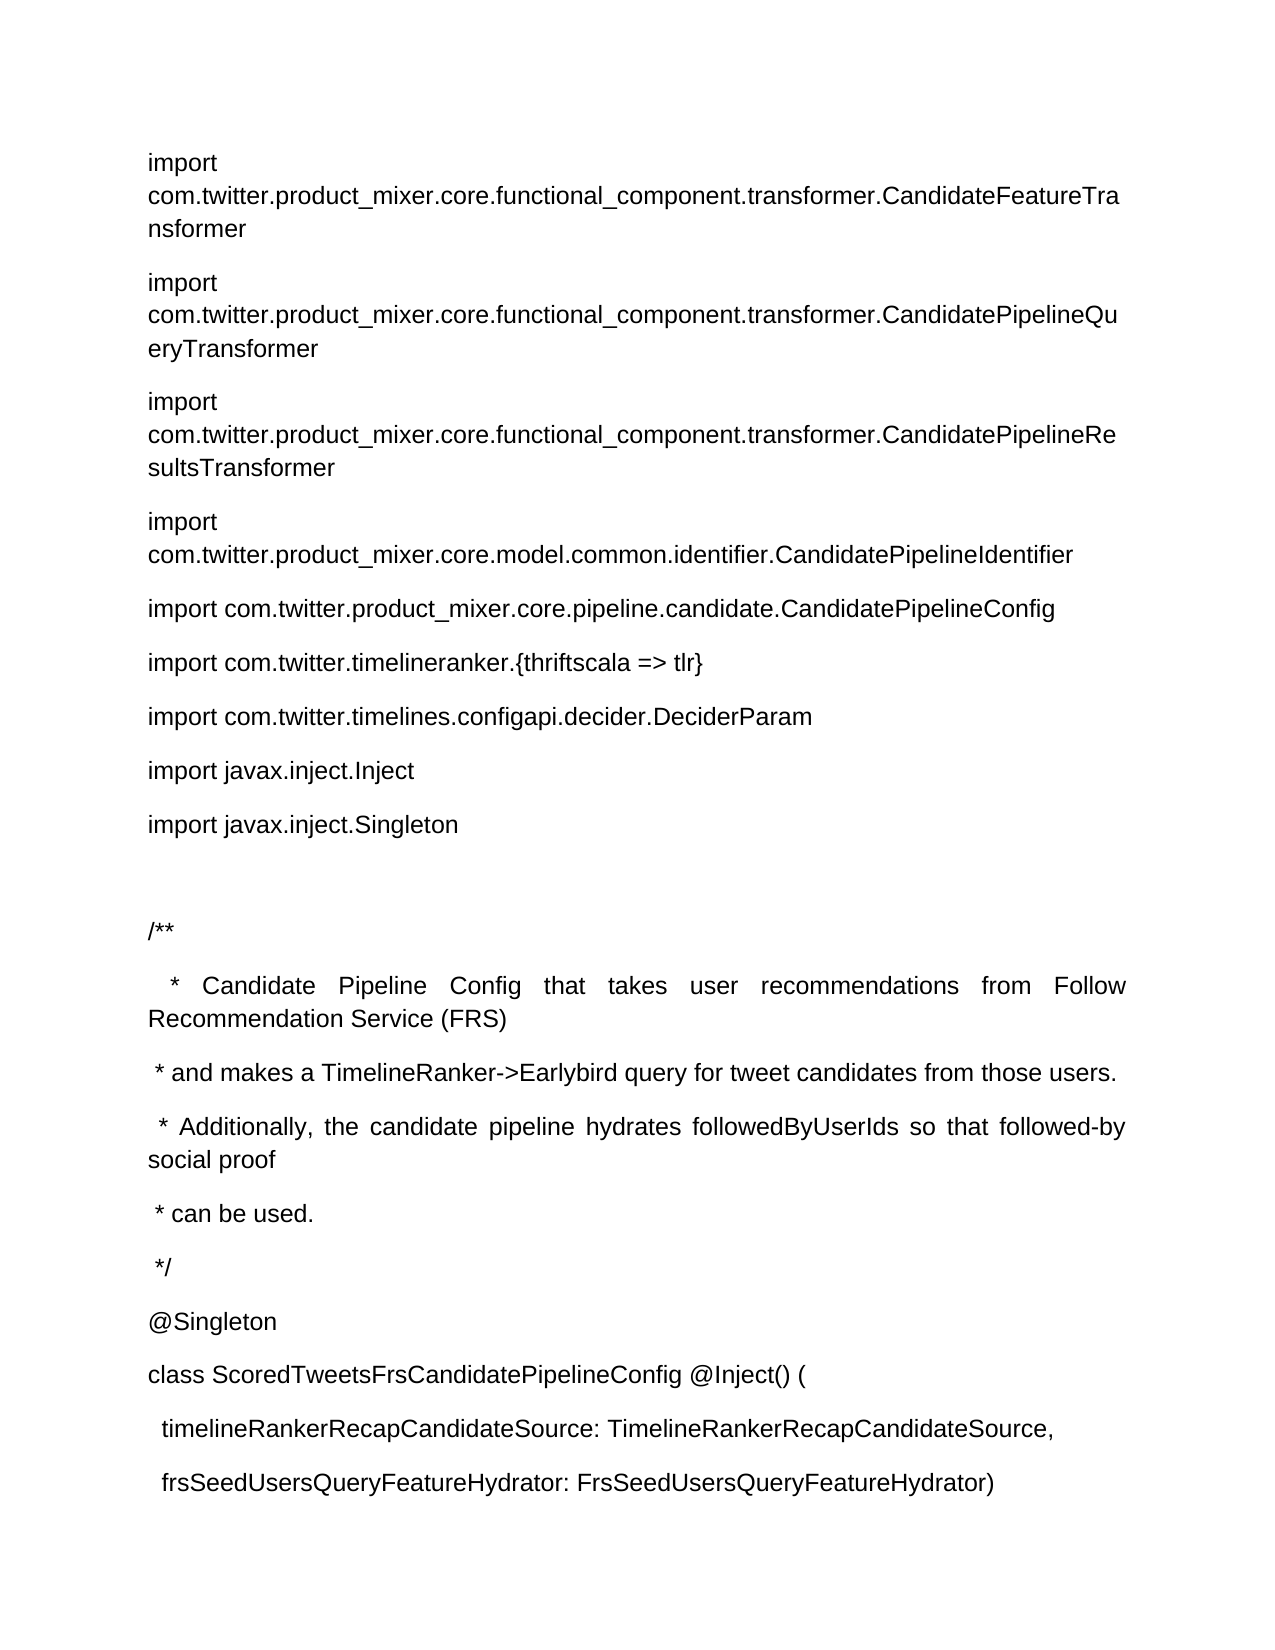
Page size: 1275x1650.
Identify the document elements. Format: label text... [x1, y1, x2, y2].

text * Candidate Pipeline Config that takes user recommendations from Follow Recommendation Service (FRS) [148, 971, 1127, 1033]
text timelineRankerRecapCandidateSource: TimelineRankerRecapCandidateSource, [148, 1414, 1127, 1443]
text import javax.inject.Inject [148, 756, 1127, 784]
text import com.twitter.product_mixer.core.functional_component.transformer.CandidatePipelineResultsTransformer [148, 387, 1127, 482]
text frsSeedUsersQueryFeatureHydrator: FrsSeedUsersQueryFeatureHydrator) [148, 1468, 1127, 1497]
text */ [148, 1253, 1127, 1281]
text @Singleton [148, 1306, 1127, 1335]
text import com.twitter.product_mixer.core.functional_component.transformer.CandidatePipelineQueryTransformer [148, 267, 1127, 362]
text import com.twitter.product_mixer.core.functional_component.transformer.CandidateFeatureTransformer [148, 148, 1127, 242]
text /** [148, 917, 1127, 946]
text import com.twitter.timelines.configapi.decider.DeciderParam [148, 702, 1127, 731]
text * and makes a TimelineRanker->Earlybird query for tweet candidates from those users. [148, 1058, 1127, 1087]
text import com.twitter.product_mixer.core.model.common.identifier.CandidatePipelineIdentifier [148, 507, 1127, 569]
text * Additionally, the candidate pipeline hydrates followedByUserIds so that followed-by social proof [148, 1112, 1127, 1174]
text * can be used. [148, 1199, 1127, 1227]
text import javax.inject.Singleton [148, 809, 1127, 838]
text import com.twitter.timelineranker.{thriftscala => tlr} [148, 648, 1127, 677]
text class ScoredTweetsFrsCandidatePipelineConfig @Inject() ( [148, 1360, 1127, 1389]
text import com.twitter.product_mixer.core.pipeline.candidate.CandidatePipelineConfig [148, 594, 1127, 623]
